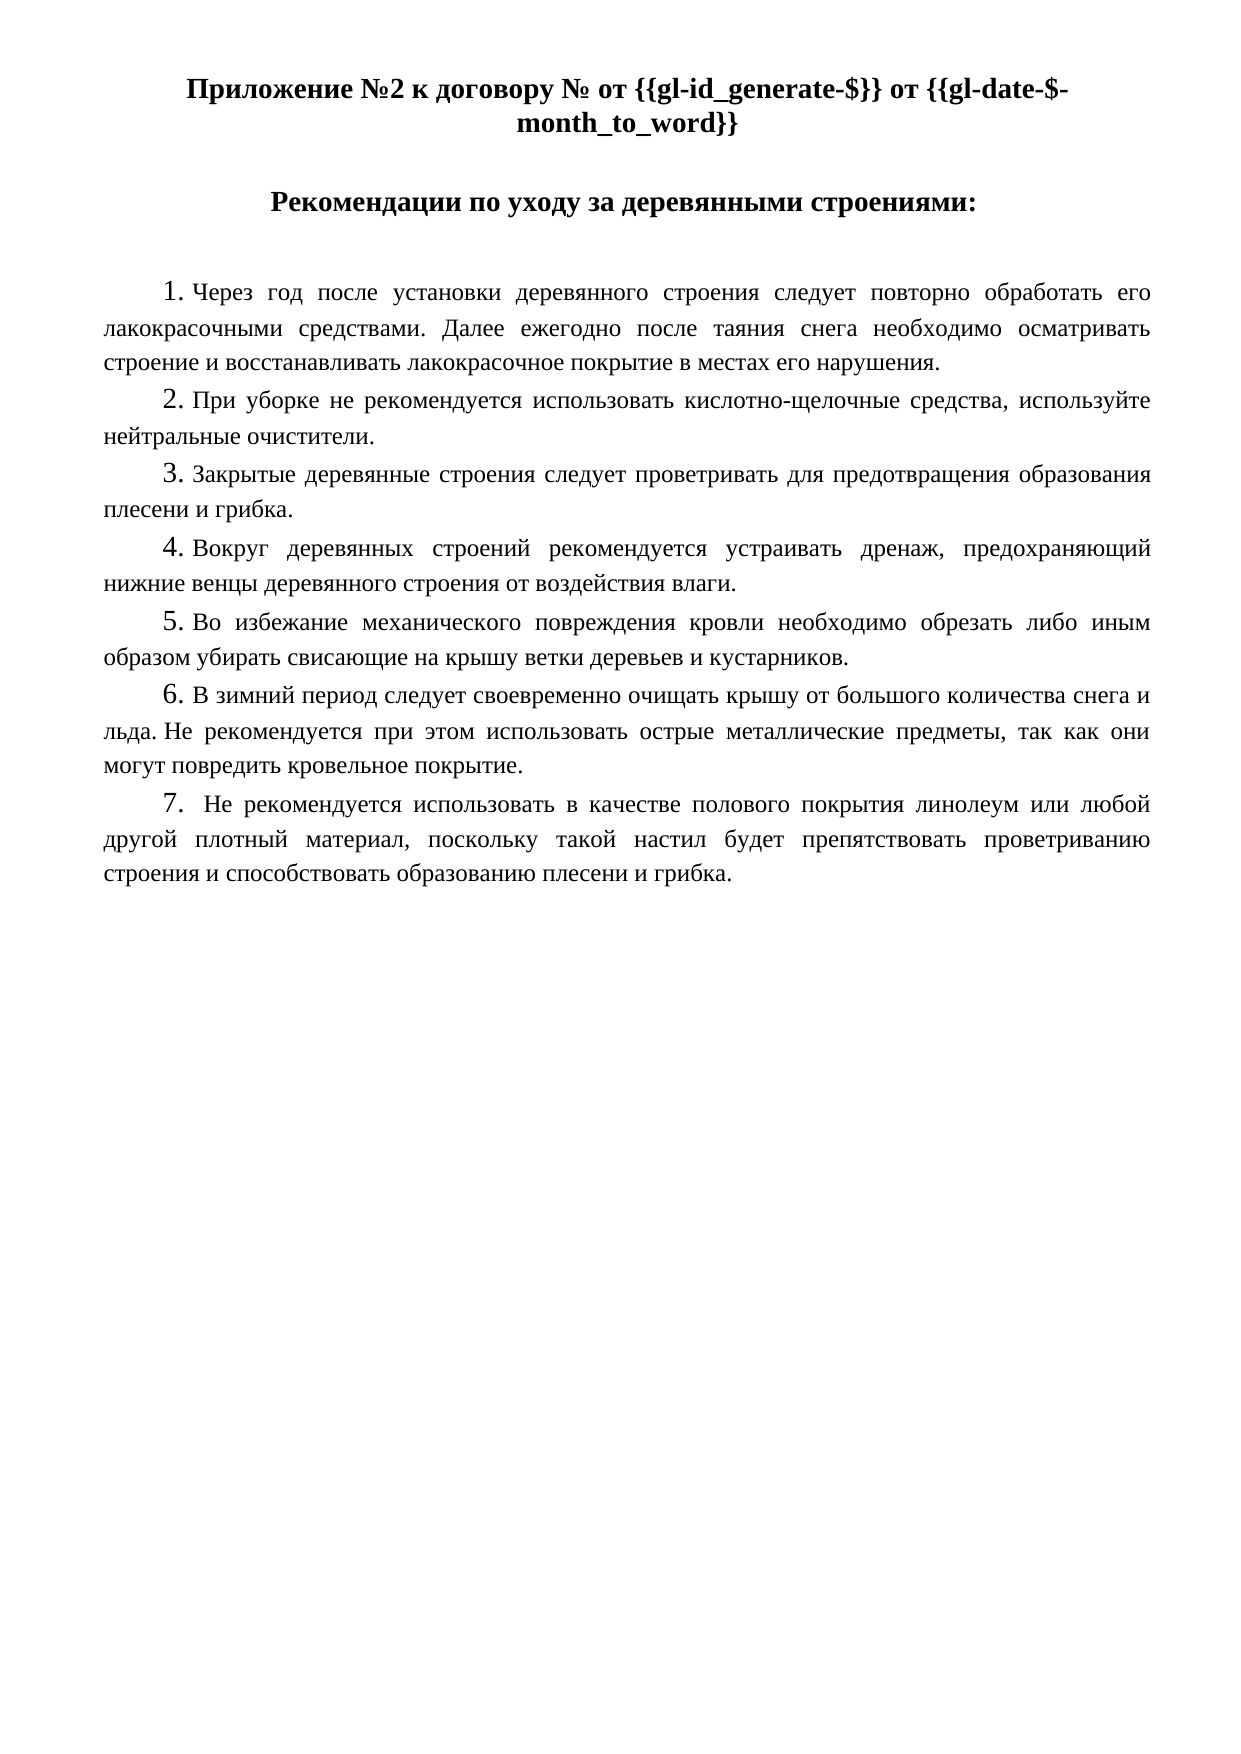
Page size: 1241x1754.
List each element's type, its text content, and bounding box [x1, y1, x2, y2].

list Не рекомендуется использовать в качестве полового покрытия линолеум или любой другой плотный материал, поскольку такой настил будет препятствовать проветриванию строения и способствовать образованию плесени и грибка. [103, 785, 1152, 824]
list Закрытые деревянные строения следует проветривать для предотвращения образования плесени и грибка. [103, 455, 1152, 523]
list Вокруг деревянных строений рекомендуется устраивать дренаж, предохраняющий нижние венцы деревянного строения от воздействия влаги. [103, 529, 1152, 597]
list Через год после установки деревянного строения следует повторно обработать его лакокрасочными средствами. Далее ежегодно после таяния снега необходимо осматривать строение и восстанавливать лакокрасочное покрытие в местах его нарушения. [103, 273, 1152, 376]
list В зимний период следует своевременно очищать крышу от большого количества снега и льда. Не рекомендуется при этом использовать острые металлические предметы, так как они могут повредить кровельное покрытие. [103, 677, 1152, 779]
subtitle Приложение №2 к договору № от {{gl-id_generate-$}} от {{gl-date-$-month_to_word}} [103, 71, 1152, 138]
list Не рекомендуется использовать в качестве полового покрытия линолеум или любой другой плотный материал, поскольку такой настил будет препятствовать проветриванию строения и способствовать образованию плесени и грибка. [103, 853, 1152, 887]
text Рекомендации по уходу за деревянными строениями: [103, 184, 1152, 244]
list Во избежание механического повреждения кровли необходимо обрезать либо иным образом убирать свисающие на крышу ветки деревьев и кустарников. [103, 603, 1152, 671]
list При уборке не рекомендуется использовать кислотно-щелочные средства, используйте нейтральные очистители. [103, 382, 1152, 449]
